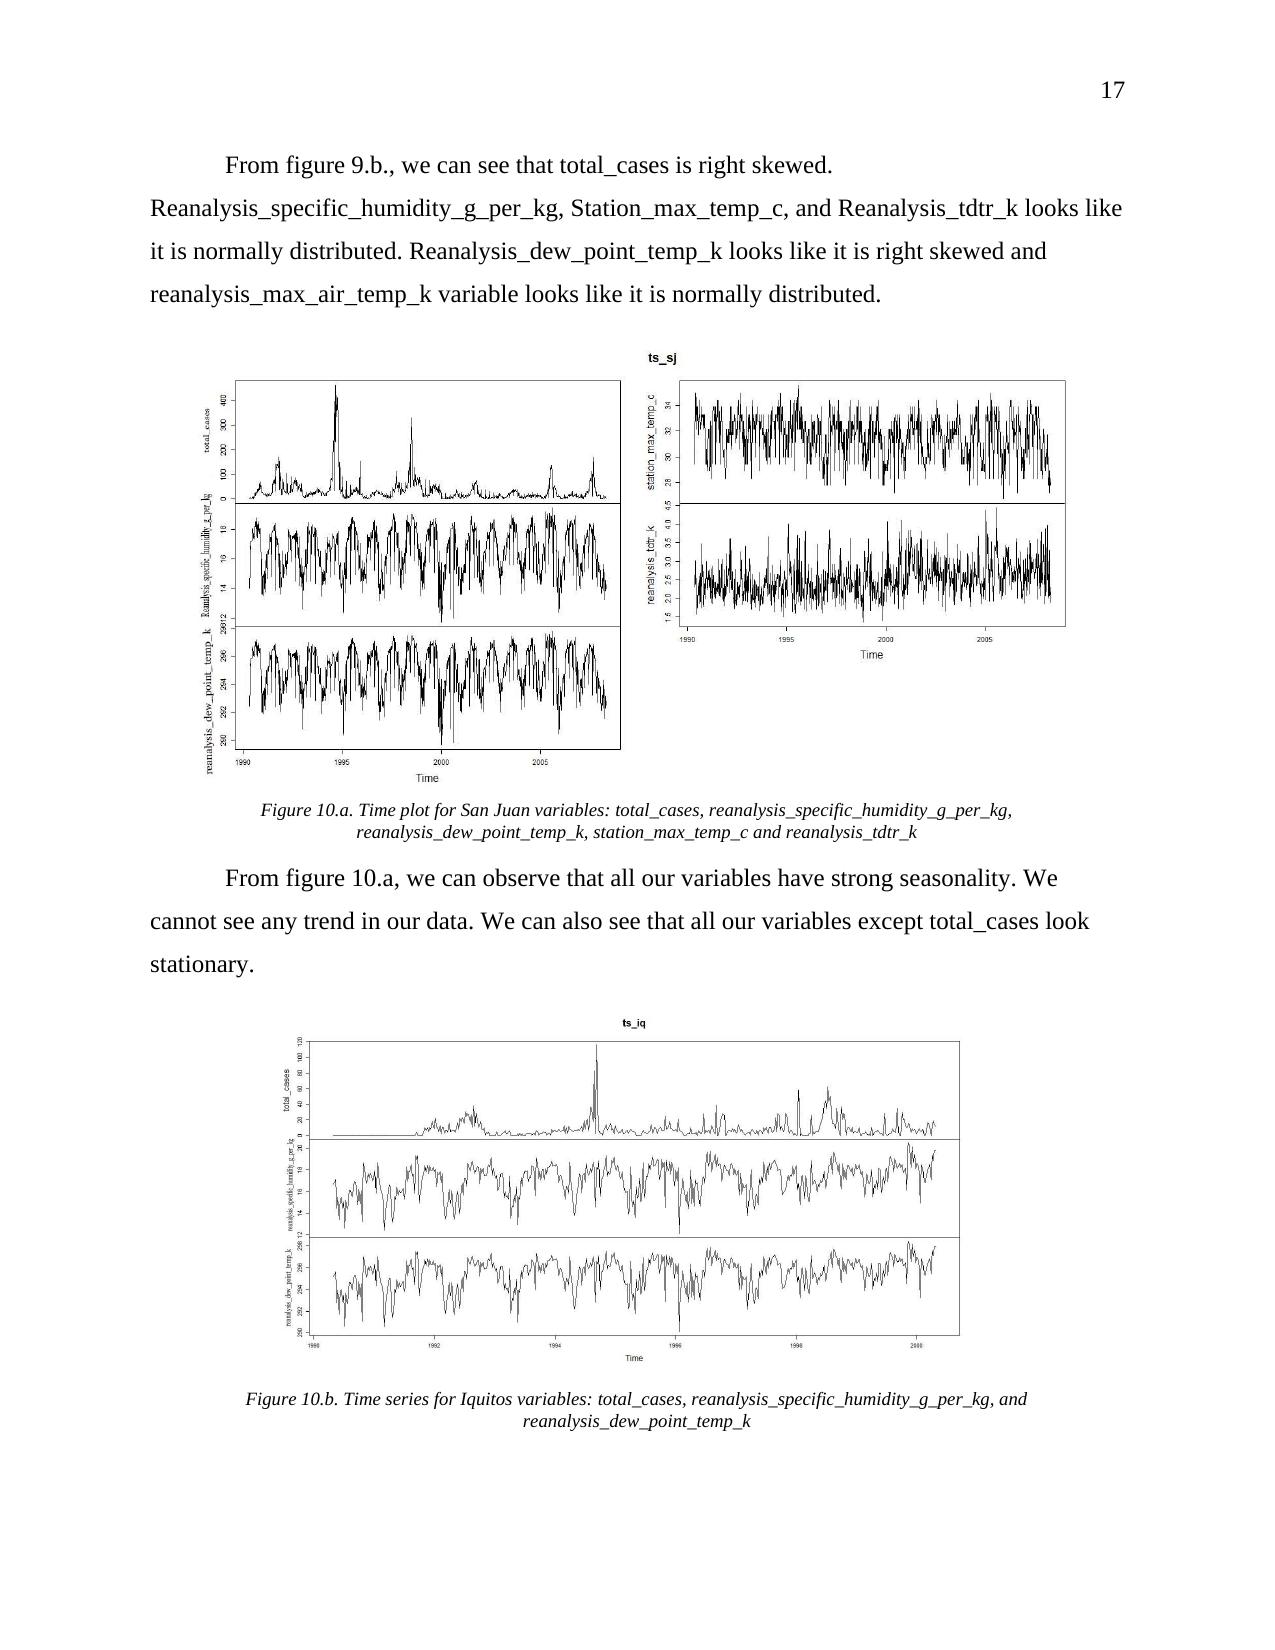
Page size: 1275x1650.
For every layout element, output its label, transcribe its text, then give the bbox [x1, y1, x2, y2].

text From figure 10.a, we can observe that all our variables have strong seasonality. We cannot see any trend in our data. We can also see that all our variables except total_cases look stationary. [150, 863, 1125, 978]
text From figure 9.b., we can see that total_cases is right skewed. Reanalysis_specific_humidity_g_per_kg, Station_max_temp_c, and Reanalysis_tdtr_k looks like it is normally distributed. Reanalysis_dew_point_temp_k looks like it is right skewed and reanalysis_max_air_temp_k variable looks like it is normally distributed. [150, 150, 1125, 308]
text Figure 10.b. Time series for Iquitos variables: total_cases, reanalysis_specific_humidity_g_per_kg, and reanalysis_dew_point_temp_k [150, 1388, 1125, 1431]
picture [276, 1008, 973, 1375]
text Figure 10.a. Time plot for San Juan variables: total_cases, reanalysis_specific_humidity_g_per_kg, reanalysis_dew_point_temp_k, station_max_temp_c and reanalysis_tdtr_k [150, 799, 1125, 842]
picture [193, 339, 1082, 799]
